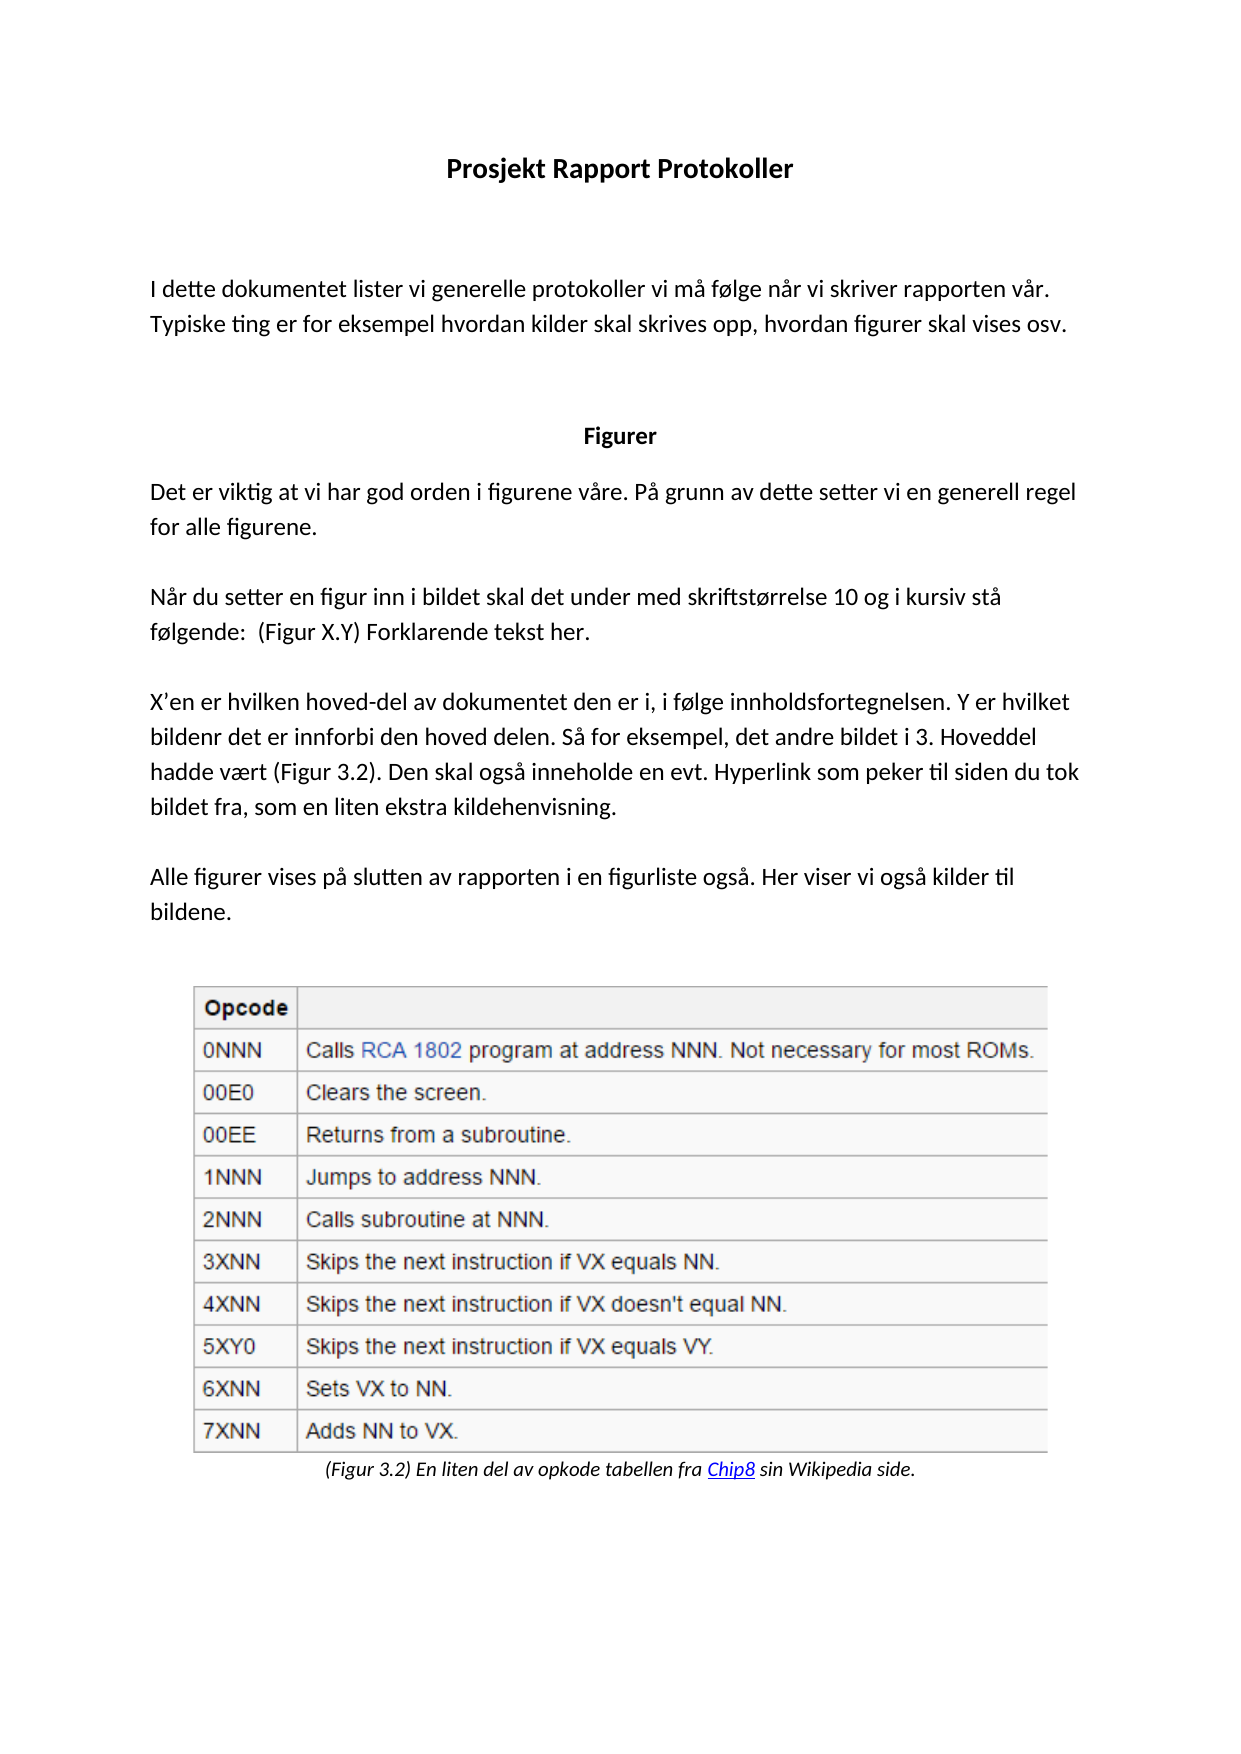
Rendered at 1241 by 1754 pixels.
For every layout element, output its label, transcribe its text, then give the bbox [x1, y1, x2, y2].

text Det er viktig at vi har god orden i figurene våre. På grunn av dette setter vi en generell regel for alle figurene. Når du setter en figur inn i bildet skal det under med skriftstørrelse 10 og i kursiv stå følgende: (Figur X.Y) Forklarende tekst her. X’en er hvilken hoved-del av dokumentet den er i, i følge innholdsfortegnelsen. Y er hvilket bildenr det er innforbi den hoved delen. Så for eksempel, det andre bildet i 3. Hoveddel hadde vært (Figur 3.2). Den skal også inneholde en evt. Hyperlink som peker til siden du tok bildet fra, som en liten ekstra kildehenvisning. Alle figurer vises på slutten av rapporten i en figurliste også. Her viser vi også kilder til bildene. [150, 476, 1090, 927]
text Figurer [150, 420, 1090, 451]
text I dette dokumentet lister vi generelle protokoller vi må følge når vi skriver rapporten vår. Typiske ting er for eksempel hvordan kilder skal skrives opp, hvordan figurer skal vises osv. [150, 273, 1090, 339]
text Prosjekt Rapport Protokoller [150, 150, 1090, 186]
picture [192, 986, 1048, 1453]
